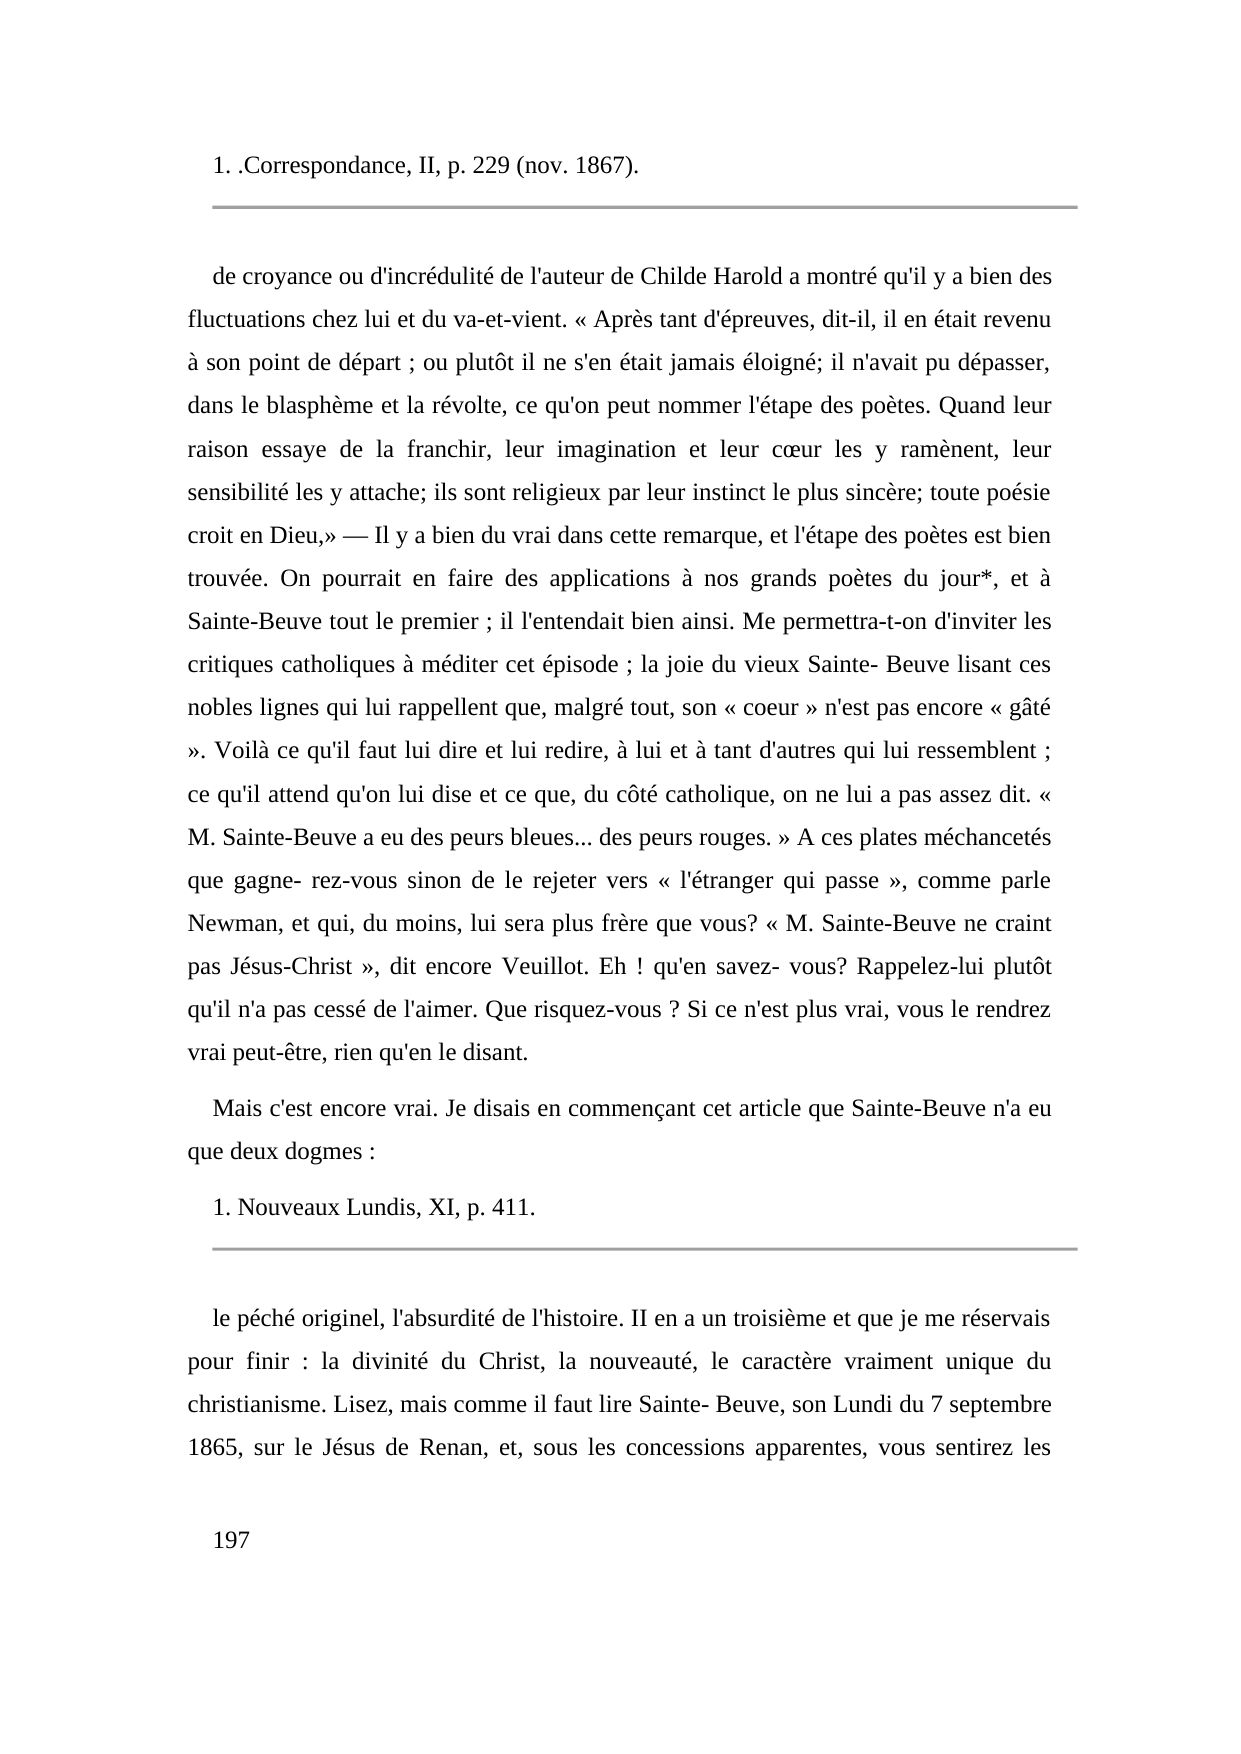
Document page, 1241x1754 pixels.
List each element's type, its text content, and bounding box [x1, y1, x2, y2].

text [187, 1303, 1053, 1461]
text de croyance ou d'incrédulité de l'auteur de Childe Harold a montré qu'il y a bien des fluctuations chez lui et du va-et-vient. « Après tant d'épreuves, dit-il, il en était revenu à son point de départ ; ou plutôt il ne s'en était jamais éloigné; il n'avait pu dépasser, dans le blasphème et la révolte, ce qu'on peut nommer l'étape des poètes. Quand leur raison essaye de la franchir, leur imagination et leur cœur les y ramènent, leur sensibilité les y attache; ils sont religieux par leur instinct le plus sincère; toute poésie croit en Dieu,» — Il y a bien du vrai dans cette remarque, et l'étape des poètes est bien trouvée. On pourrait en faire des applications à nos grands poètes du jour*, et à Sainte-Beuve tout le premier ; il l'entendait bien ainsi. Me permettra-t-on d'inviter les critiques catholiques à méditer cet épisode ; la joie du vieux Sainte- Beuve lisant ces nobles lignes qui lui rappellent que, malgré tout, son « coeur » n'est pas encore « gâté ». Voilà ce qu'il faut lui dire et lui redire, à lui et à tant d'autres qui lui ressemblent ; ce qu'il attend qu'on lui dise et ce que, du côté catholique, on ne lui a pas assez dit. « M. Sainte-Beuve a eu des peurs bleues... des peurs rouges. » A ces plates méchancetés que gagne- rez-vous sinon de le rejeter vers « l'étranger qui passe », comme parle Newman, et qui, du moins, lui sera plus frère que vous? « M. Sainte-Beuve ne craint pas Jésus-Christ », dit encore Veuillot. Eh ! qu'en savez- vous? Rappelez-lui plutôt qu'il n'a pas cessé de l'aimer. Que risquez-vous ? Si ce n'est plus vrai, vous le rendrez vrai peut-être, rien qu'en le disant. [187, 261, 1053, 1066]
text 1. Nouveaux Lundis, XI, p. 411. [187, 1192, 1053, 1221]
text 1. .Correspondance, II, p. 229 (nov. 1867). [187, 150, 1053, 179]
text Mais c'est encore vrai. Je disais en commençant cet article que Sainte-Beuve n'a eu que deux dogmes : [187, 1093, 1053, 1165]
